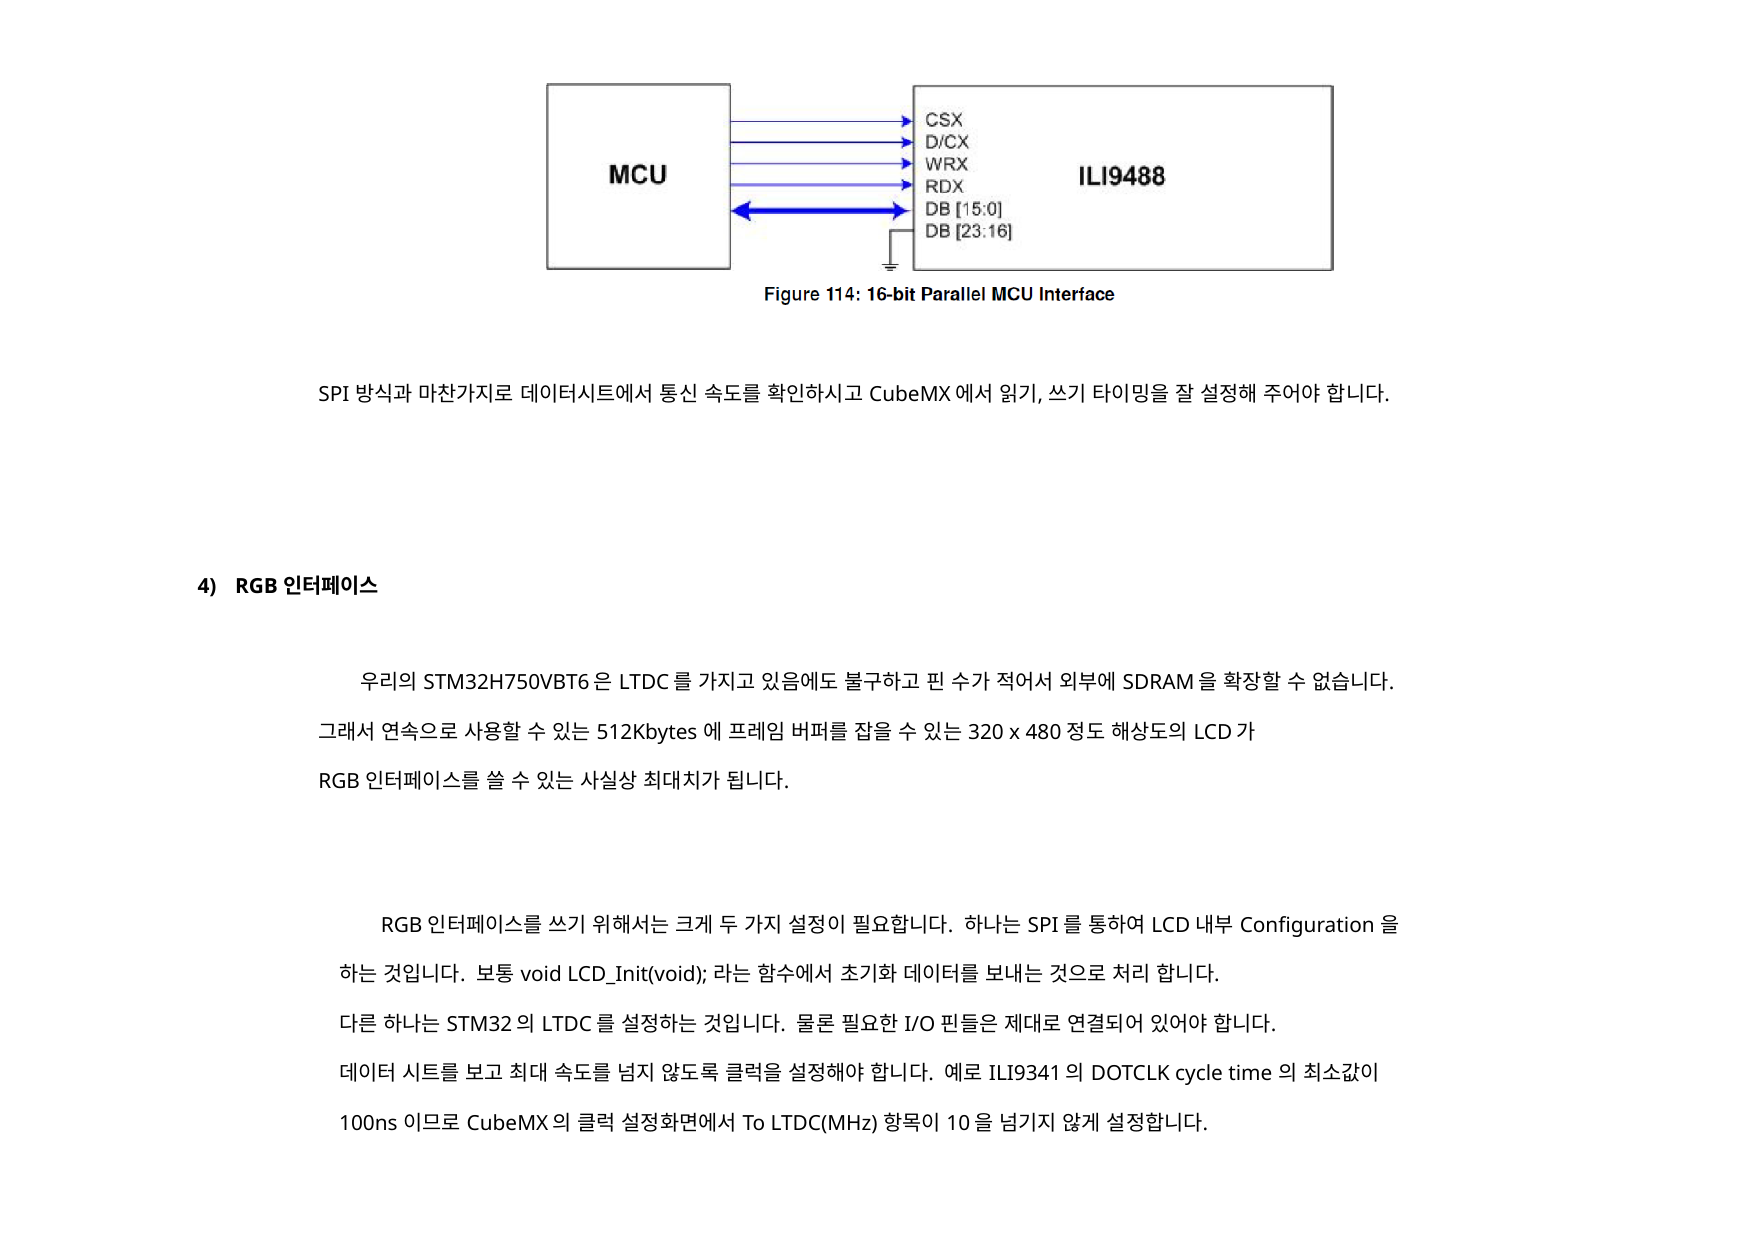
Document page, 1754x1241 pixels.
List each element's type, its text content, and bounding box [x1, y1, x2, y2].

list RGB 인터페이스 [197, 569, 1636, 599]
list 우리의 STM32H750VBT6은 LTDC를 가지고 있음에도 불구하고 핀 수가 적어서 외부에 SDRAM을 확장할 수 없습니다. [235, 666, 1636, 696]
list SPI 방식과 마찬가지로 데이터시트에서 통신 속도를 확인하시고 CubeMX에서 읽기, 쓰기 타이밍을 잘 설정해 주어야 합니다. [235, 378, 1636, 408]
list 다른 하나는 STM32의 LTDC를 설정하는 것입니다. 물론 필요한 I/O 핀들은 제대로 연결되어 있어야 합니다. [235, 1007, 1636, 1037]
list 데이터 시트를 보고 최대 속도를 넘지 않도록 클럭을 설정해야 합니다. 예로 ILI9341의 DOTCLK cycle time 의 최소값이 [235, 1056, 1636, 1087]
list RGB 인터페이스를 쓸 수 있는 사실상 최대치가 됩니다. [235, 764, 1636, 795]
list 100ns 이므로 CubeMX의 클럭 설정화면에서 To LTDC(MHz) 항목이 10을 넘기지 않게 설정합니다. [235, 1106, 1636, 1136]
list 그래서 연속으로 사용할 수 있는 512Kbytes 에 프레임 버퍼를 잡을 수 있는 320 x 480 정도 해상도의 LCD가 [235, 715, 1636, 745]
picture [529, 75, 1342, 312]
list 하는 것입니다. 보통 void LCD_Init(void); 라는 함수에서 초기화 데이터를 보내는 것으로 처리 합니다. [235, 958, 1636, 988]
list RGB 인터페이스를 쓰기 위해서는 크게 두 가지 설정이 필요합니다. 하나는 SPI를 통하여 LCD 내부 Configuration 을 [235, 908, 1636, 939]
